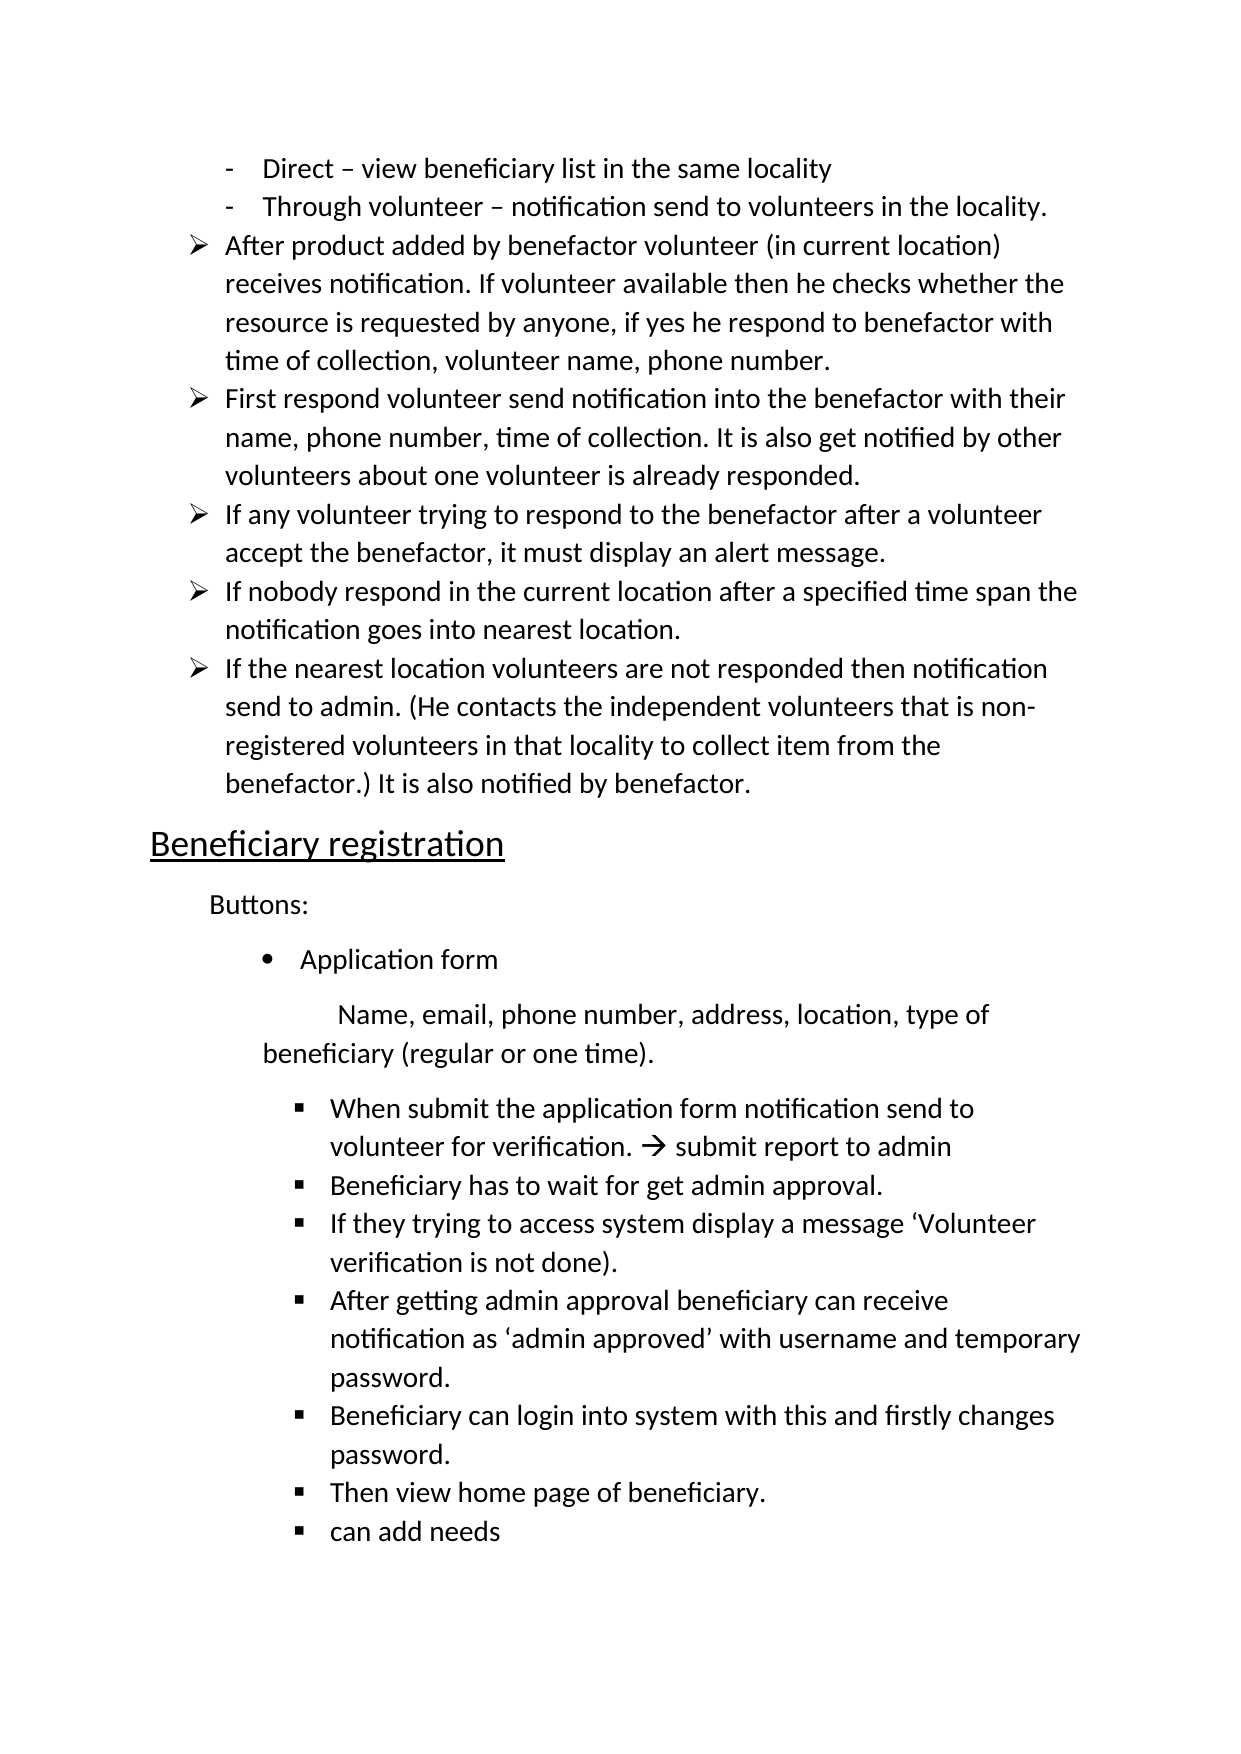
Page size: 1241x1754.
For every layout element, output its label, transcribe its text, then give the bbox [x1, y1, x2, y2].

text Name, email, phone number, address, location, type of beneficiary (regular or one time). [262, 996, 1090, 1071]
list When submit the application form notification send to volunteer for verification. submit report to admin [292, 1090, 1090, 1164]
list If any volunteer trying to respond to the benefactor after a volunteer accept the benefactor, it must display an alert message. [187, 496, 1090, 570]
list Then view home page of beneficiary. [292, 1474, 1090, 1510]
text Buttons: [150, 886, 1090, 922]
text Beneficiary registration [150, 820, 1090, 866]
list After getting admin approval beneficiary can receive notification as ‘admin approved’ with username and temporary password. [292, 1282, 1090, 1395]
list Through volunteer – notification send to volunteers in the locality. [225, 188, 1090, 224]
list First respond volunteer send notification into the benefactor with their name, phone number, time of collection. It is also get notified by other volunteers about one volunteer is already responded. [187, 381, 1090, 493]
list Beneficiary can login into system with this and firstly changes password. [292, 1397, 1090, 1472]
list can add needs [292, 1513, 1090, 1548]
list If nobody respond in the current location after a specified time span the notification goes into nearest location. [187, 573, 1090, 647]
list If the nearest location volunteers are not responded then notification send to admin. (He contacts the independent volunteers that is non-registered volunteers in that locality to collect item from the benefactor.) It is also notified by benefactor. [187, 650, 1090, 801]
list After product added by benefactor volunteer (in current location) receives notification. If volunteer available then he checks whether the resource is requested by anyone, if yes he respond to benefactor with time of collection, volunteer name, phone number. [187, 227, 1090, 378]
list Direct – view beneficiary list in the same locality [225, 150, 1090, 186]
list Beneficiary has to wait for get admin approval. [292, 1167, 1090, 1202]
list If they trying to access system display a message ‘Volunteer verification is not done). [292, 1205, 1090, 1279]
list Application form [262, 941, 1090, 977]
